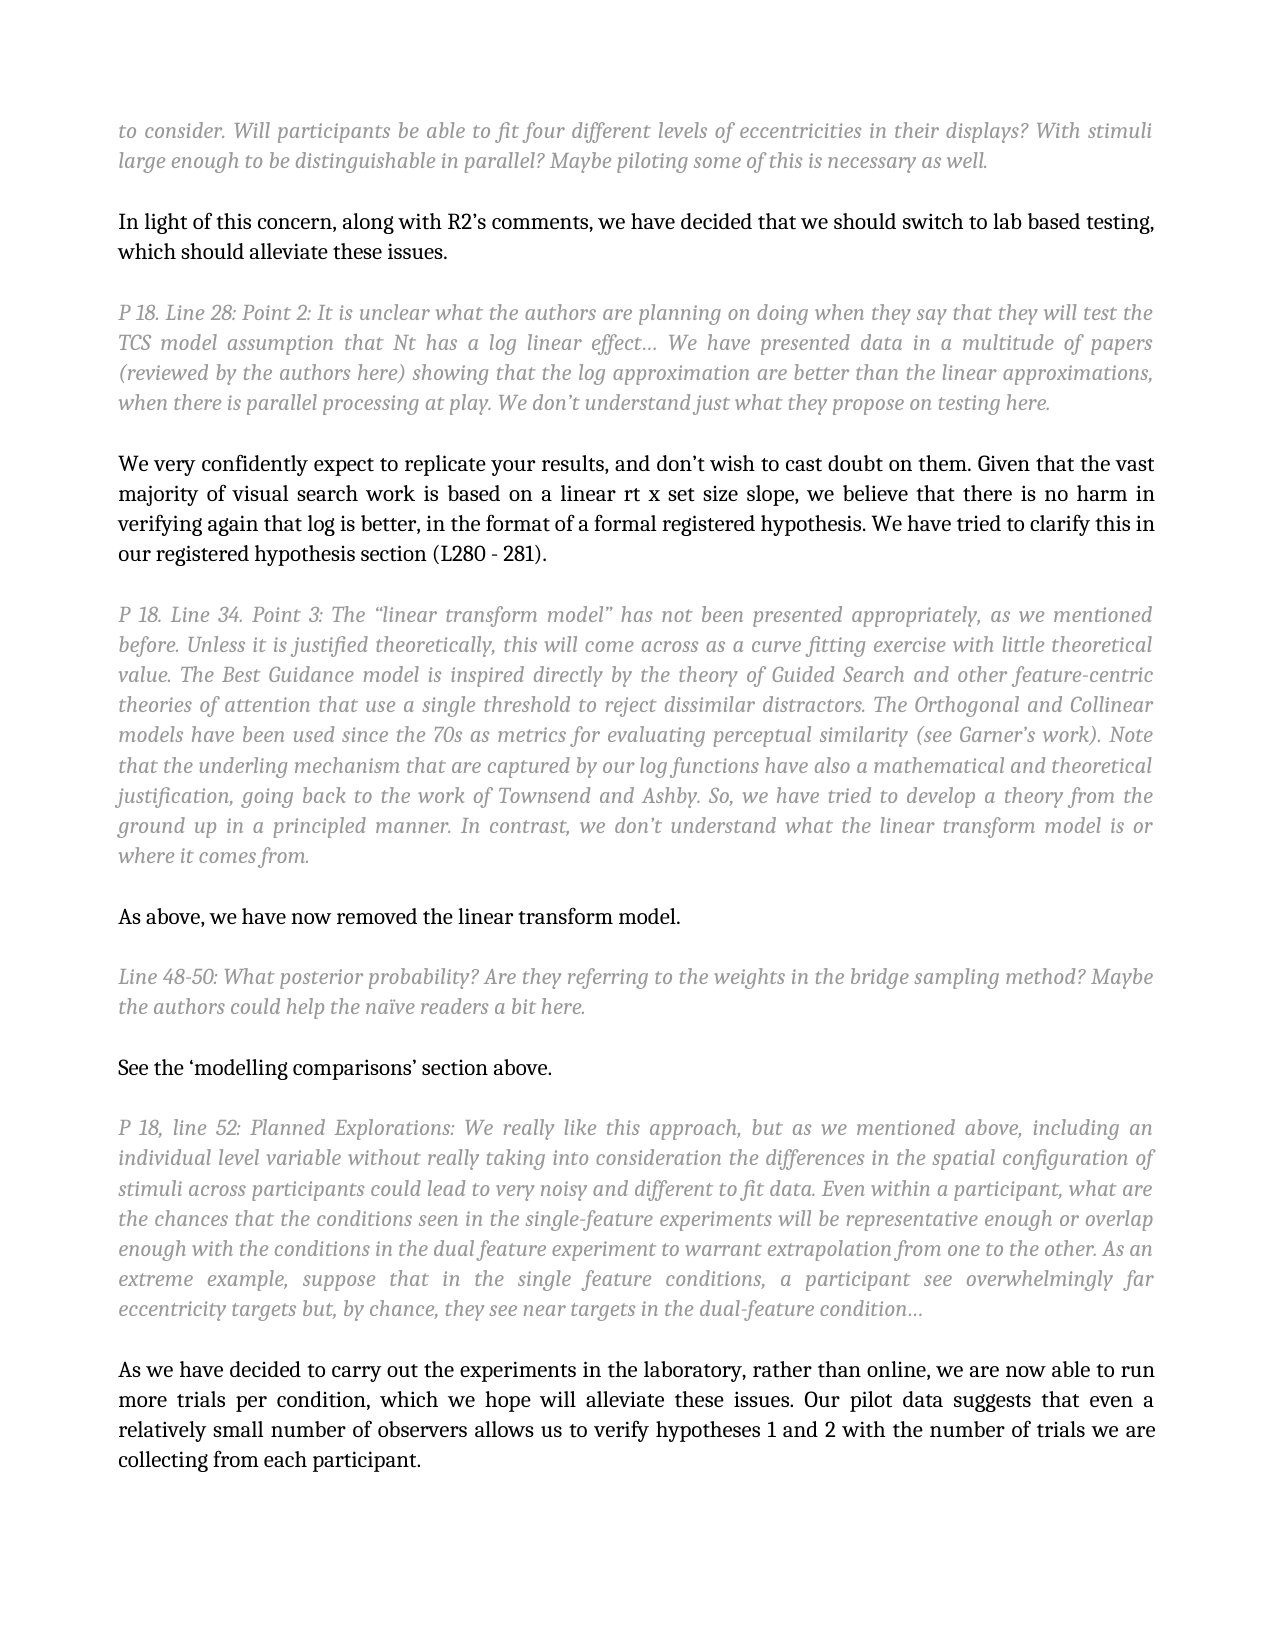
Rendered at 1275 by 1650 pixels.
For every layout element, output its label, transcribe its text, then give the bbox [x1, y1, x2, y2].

text P 18. Line 28: Point 2: It is unclear what the authors are planning on doing when they say that they will test the TCS model assumption that Nt has a log linear effect… We have presented data in a multitude of papers (reviewed by the authors here) showing that the log approximation are better than the linear approximations, when there is parallel processing at play. We don’t understand just what they propose on testing here. [118, 299, 1157, 416]
text P 18, line 52: Planned Explorations: We really like this approach, but as we mentioned above, including an individual level variable without really taking into consideration the differences in the spatial configuration of stimuli across participants could lead to very noisy and different to fit data. Even within a participant, what are the chances that the conditions seen in the single-feature experiments will be representative enough or overlap enough with the conditions in the dual feature experiment to warrant extrapolation from one to the other. As an extreme example, suppose that in the single feature conditions, a participant see overwhelmingly far eccentricity targets but, by chance, they see near targets in the dual-feature condition… [118, 1115, 1157, 1322]
text We very confidently expect to replicate your results, and don’t wish to cast doubt on them. Given that the vast majority of visual search work is based on a linear rt x set size slope, we believe that there is no harm in verifying again that log is better, in the format of a formal registered hypothesis. We have tried to clarify this in our registered hypothesis section (L280 - 281). [118, 450, 1157, 567]
text P 18. Line 34. Point 3: The “linear transform model” has not been presented appropriately, as we mentioned before. Unless it is justified theoretically, this will come across as a curve fitting exercise with little theoretical value. The Best Guidance model is inspired directly by the theory of Guided Search and other feature-centric theories of attention that use a single threshold to reject dissimilar distractors. The Orthogonal and Collinear models have been used since the 70s as metrics for evaluating perceptual similarity (see Garner’s work). Note that the underling mechanism that are captured by our log functions have also a mathematical and theoretical justification, going back to the work of Townsend and Ashby. So, we have tried to develop a theory from the ground up in a principled manner. In contrast, we don’t understand what the linear transform model is or where it comes from. [118, 601, 1157, 869]
text As above, we have now removed the linear transform model. [118, 903, 1157, 930]
text Line 48-50: What posterior probability? Are they referring to the weights in the bridge sampling method? Maybe the authors could help the naïve readers a bit here. [118, 964, 1157, 1020]
text In light of this concern, along with R2’s comments, we have decided that we should switch to lab based testing, which should alleviate these issues. [118, 209, 1157, 265]
text As we have decided to carry out the experiments in the laboratory, rather than online, we are now able to run more trials per condition, which we hope will alleviate these issues. Our pilot data suggests that even a relatively small number of observers allows us to verify hypotheses 1 and 2 with the number of trials we are collecting from each participant. [118, 1357, 1157, 1473]
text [118, 118, 1157, 174]
text See the ‘modelling comparisons’ section above. [118, 1054, 1157, 1111]
